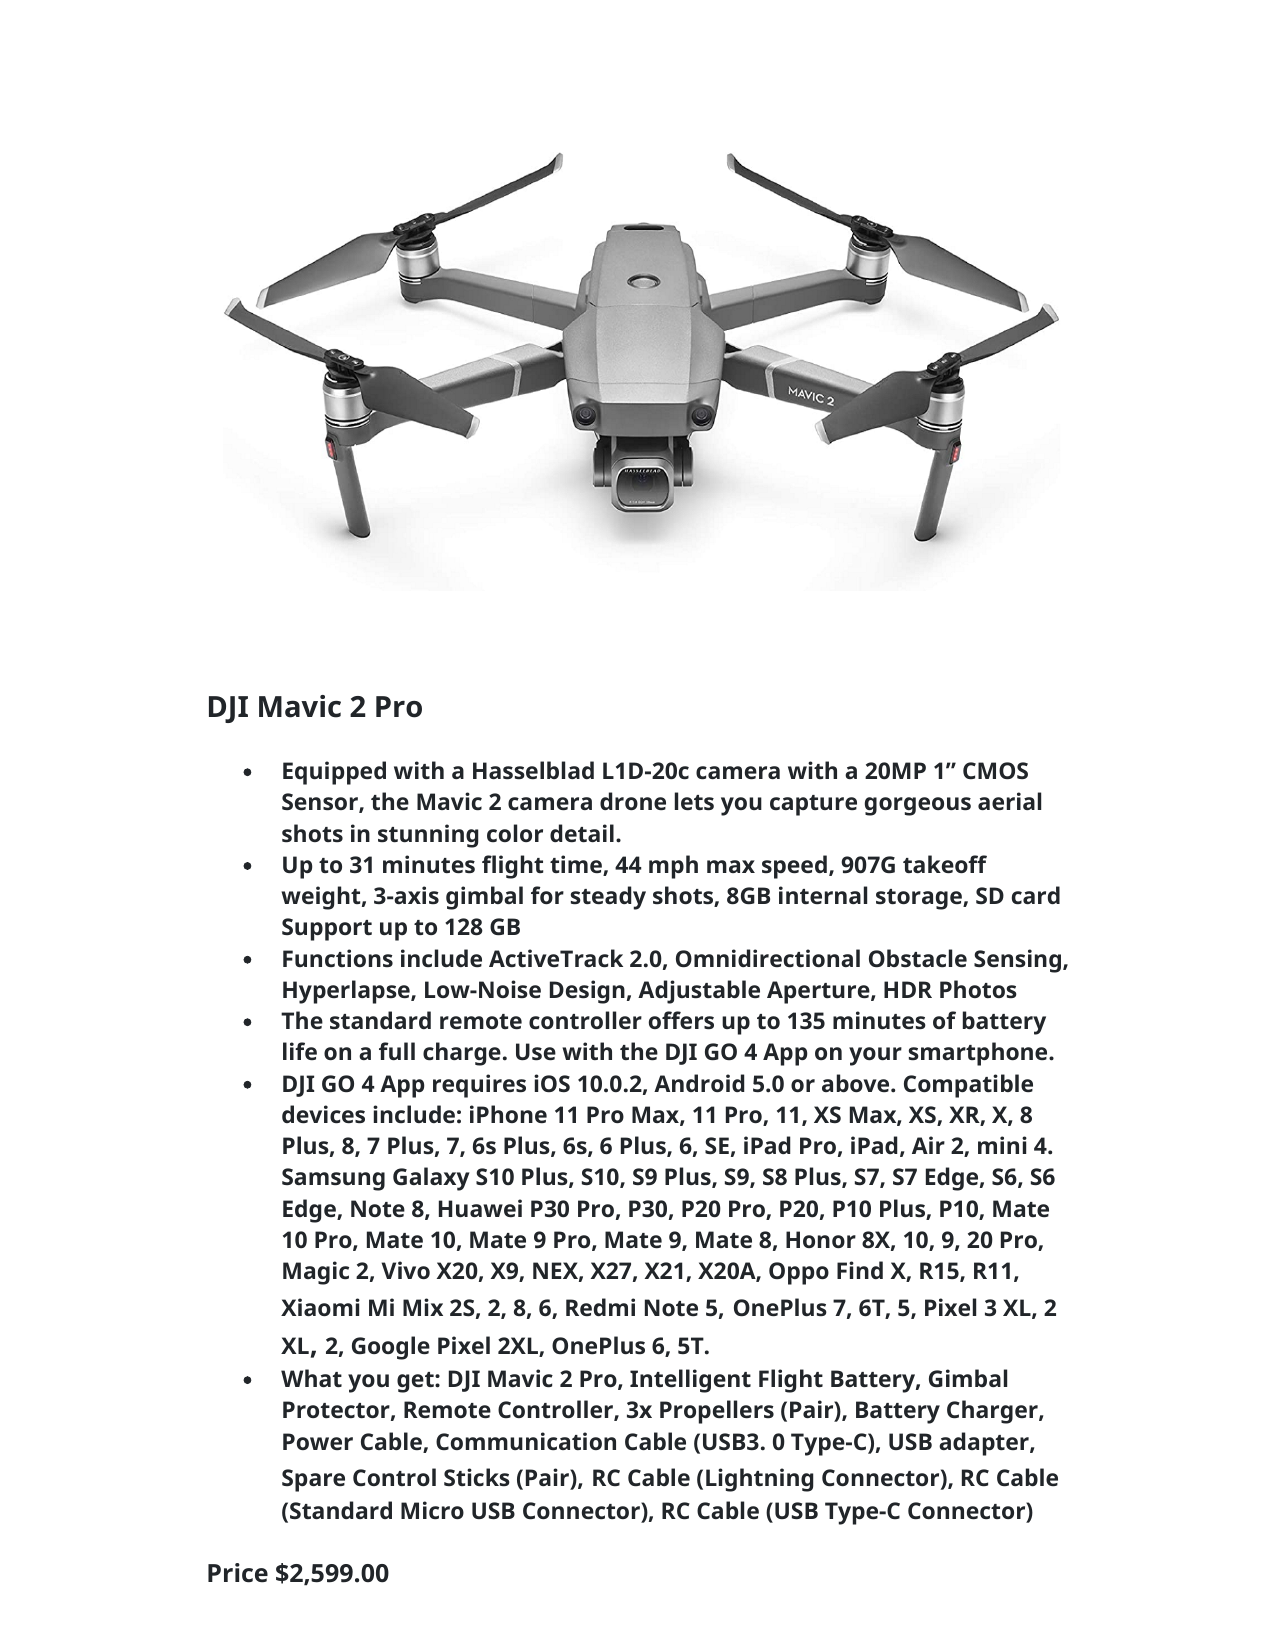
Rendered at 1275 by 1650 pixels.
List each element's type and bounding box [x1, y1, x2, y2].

picture [206, 149, 1069, 591]
